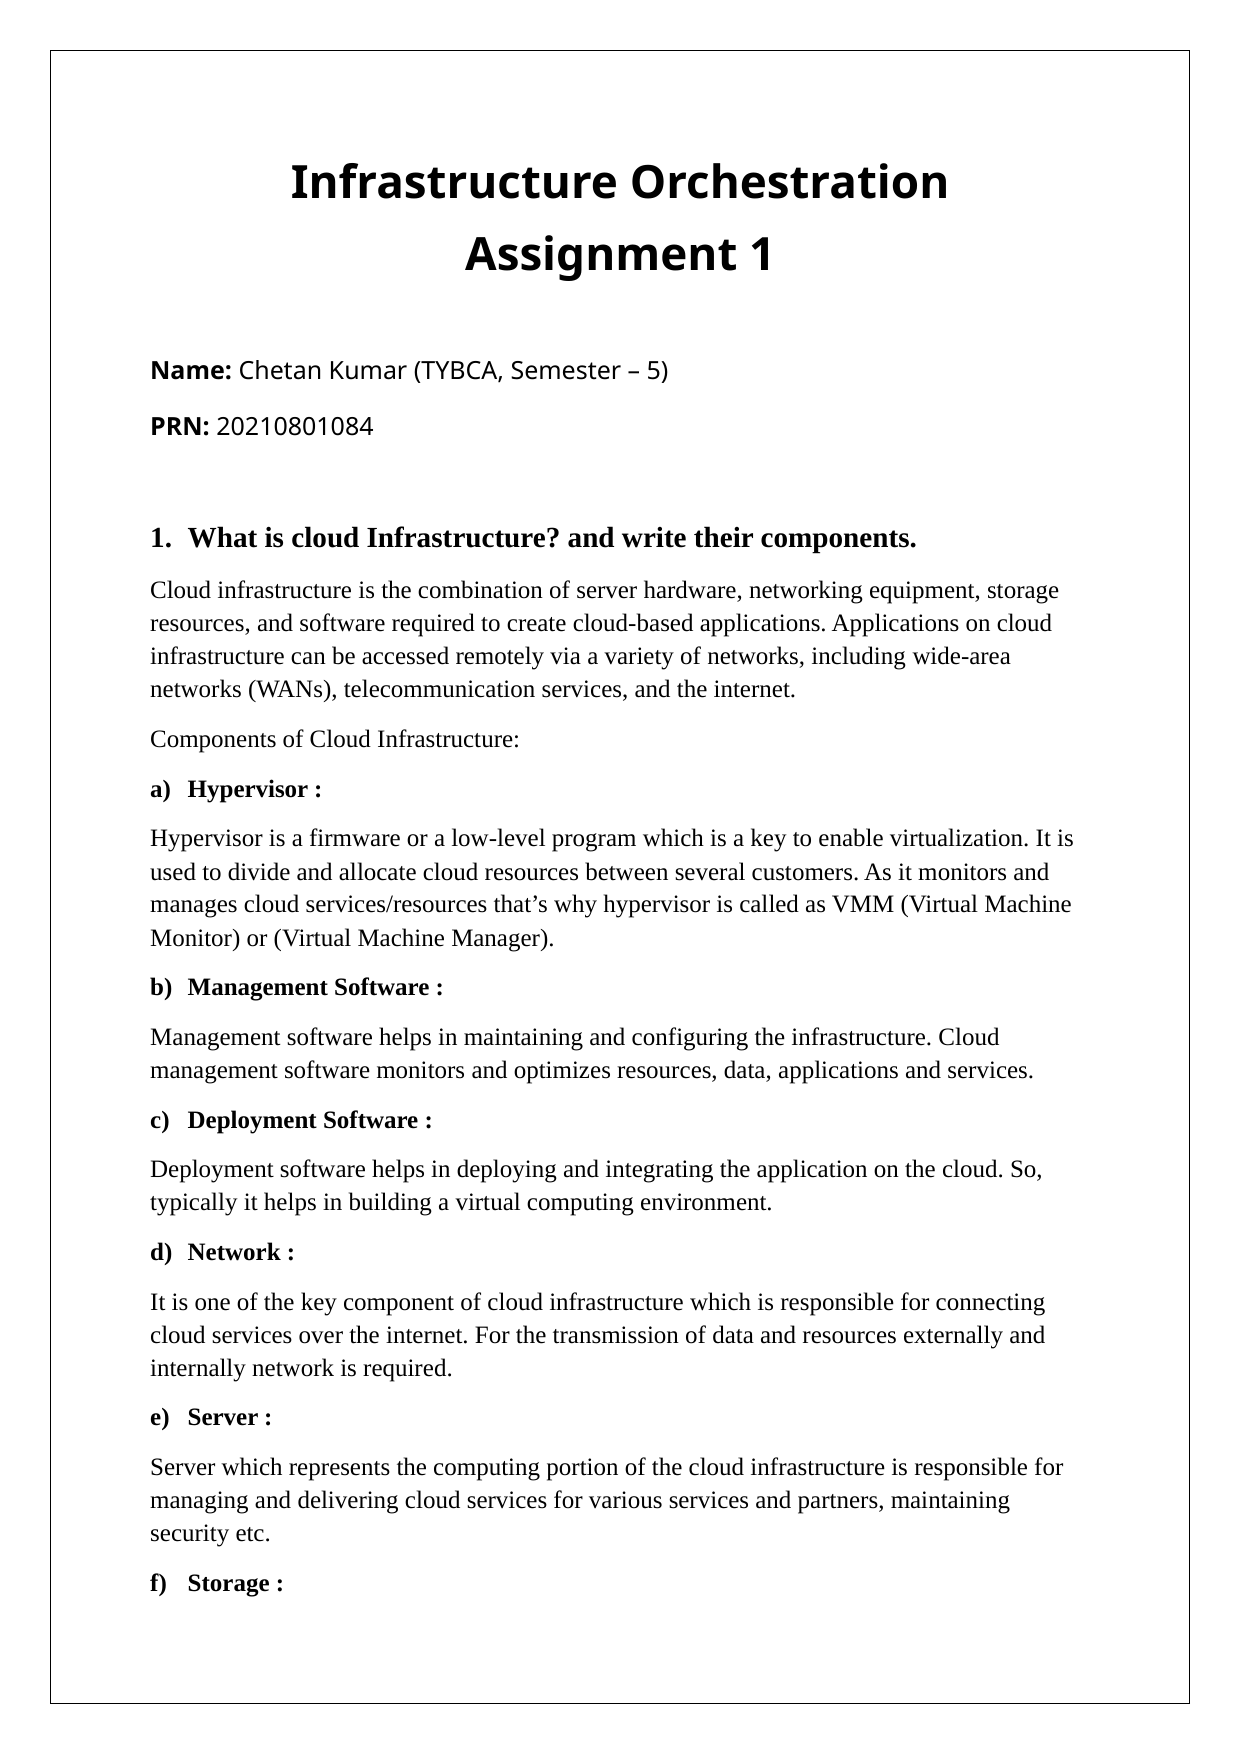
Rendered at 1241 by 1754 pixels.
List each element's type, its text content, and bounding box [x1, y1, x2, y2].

text Name: Chetan Kumar (TYBCA, Semester – 5) [150, 353, 1090, 387]
text Server which represents the computing portion of the cloud infrastructure is responsible for managing and delivering cloud services for various services and partners, maintaining security etc. [150, 1452, 1090, 1547]
text Deployment software helps in deploying and integrating the application on the cloud. So, typically it helps in building a virtual computing environment. [150, 1154, 1090, 1216]
text PRN: 20210801084 [150, 408, 1090, 443]
list Management Software : [150, 972, 1090, 1001]
list Server : [150, 1402, 1090, 1431]
text Management software helps in maintaining and configuring the infrastructure. Cloud management software monitors and optimizes resources, data, applications and services. [150, 1022, 1090, 1084]
text Infrastructure Orchestration Assignment 1 [150, 150, 1090, 284]
text Hypervisor is a firmware or a low-level program which is a key to enable virtualization. It is used to divide and allocate cloud resources between several customers. As it monitors and manages cloud services/resources that’s why hypervisor is called as VMM (Virtual Machine Monitor) or (Virtual Machine Manager). [150, 823, 1090, 951]
text It is one of the key component of cloud infrastructure which is responsible for connecting cloud services over the internet. For the transmission of data and resources externally and internally network is required. [150, 1287, 1090, 1382]
list Network : [150, 1237, 1090, 1266]
list What is cloud Infrastructure? and write their components. [150, 520, 1090, 554]
text Cloud infrastructure is the combination of server hardware, networking equipment, storage resources, and software required to create cloud-based applications. Applications on cloud infrastructure can be accessed remotely via a variety of networks, including wide-area networks (WANs), telecommunication services, and the internet. [150, 575, 1090, 703]
text Components of Cloud Infrastructure: [150, 724, 1090, 753]
list Hypervisor : [150, 774, 1090, 803]
list Deployment Software : [150, 1105, 1090, 1133]
list Storage : [150, 1568, 1090, 1597]
